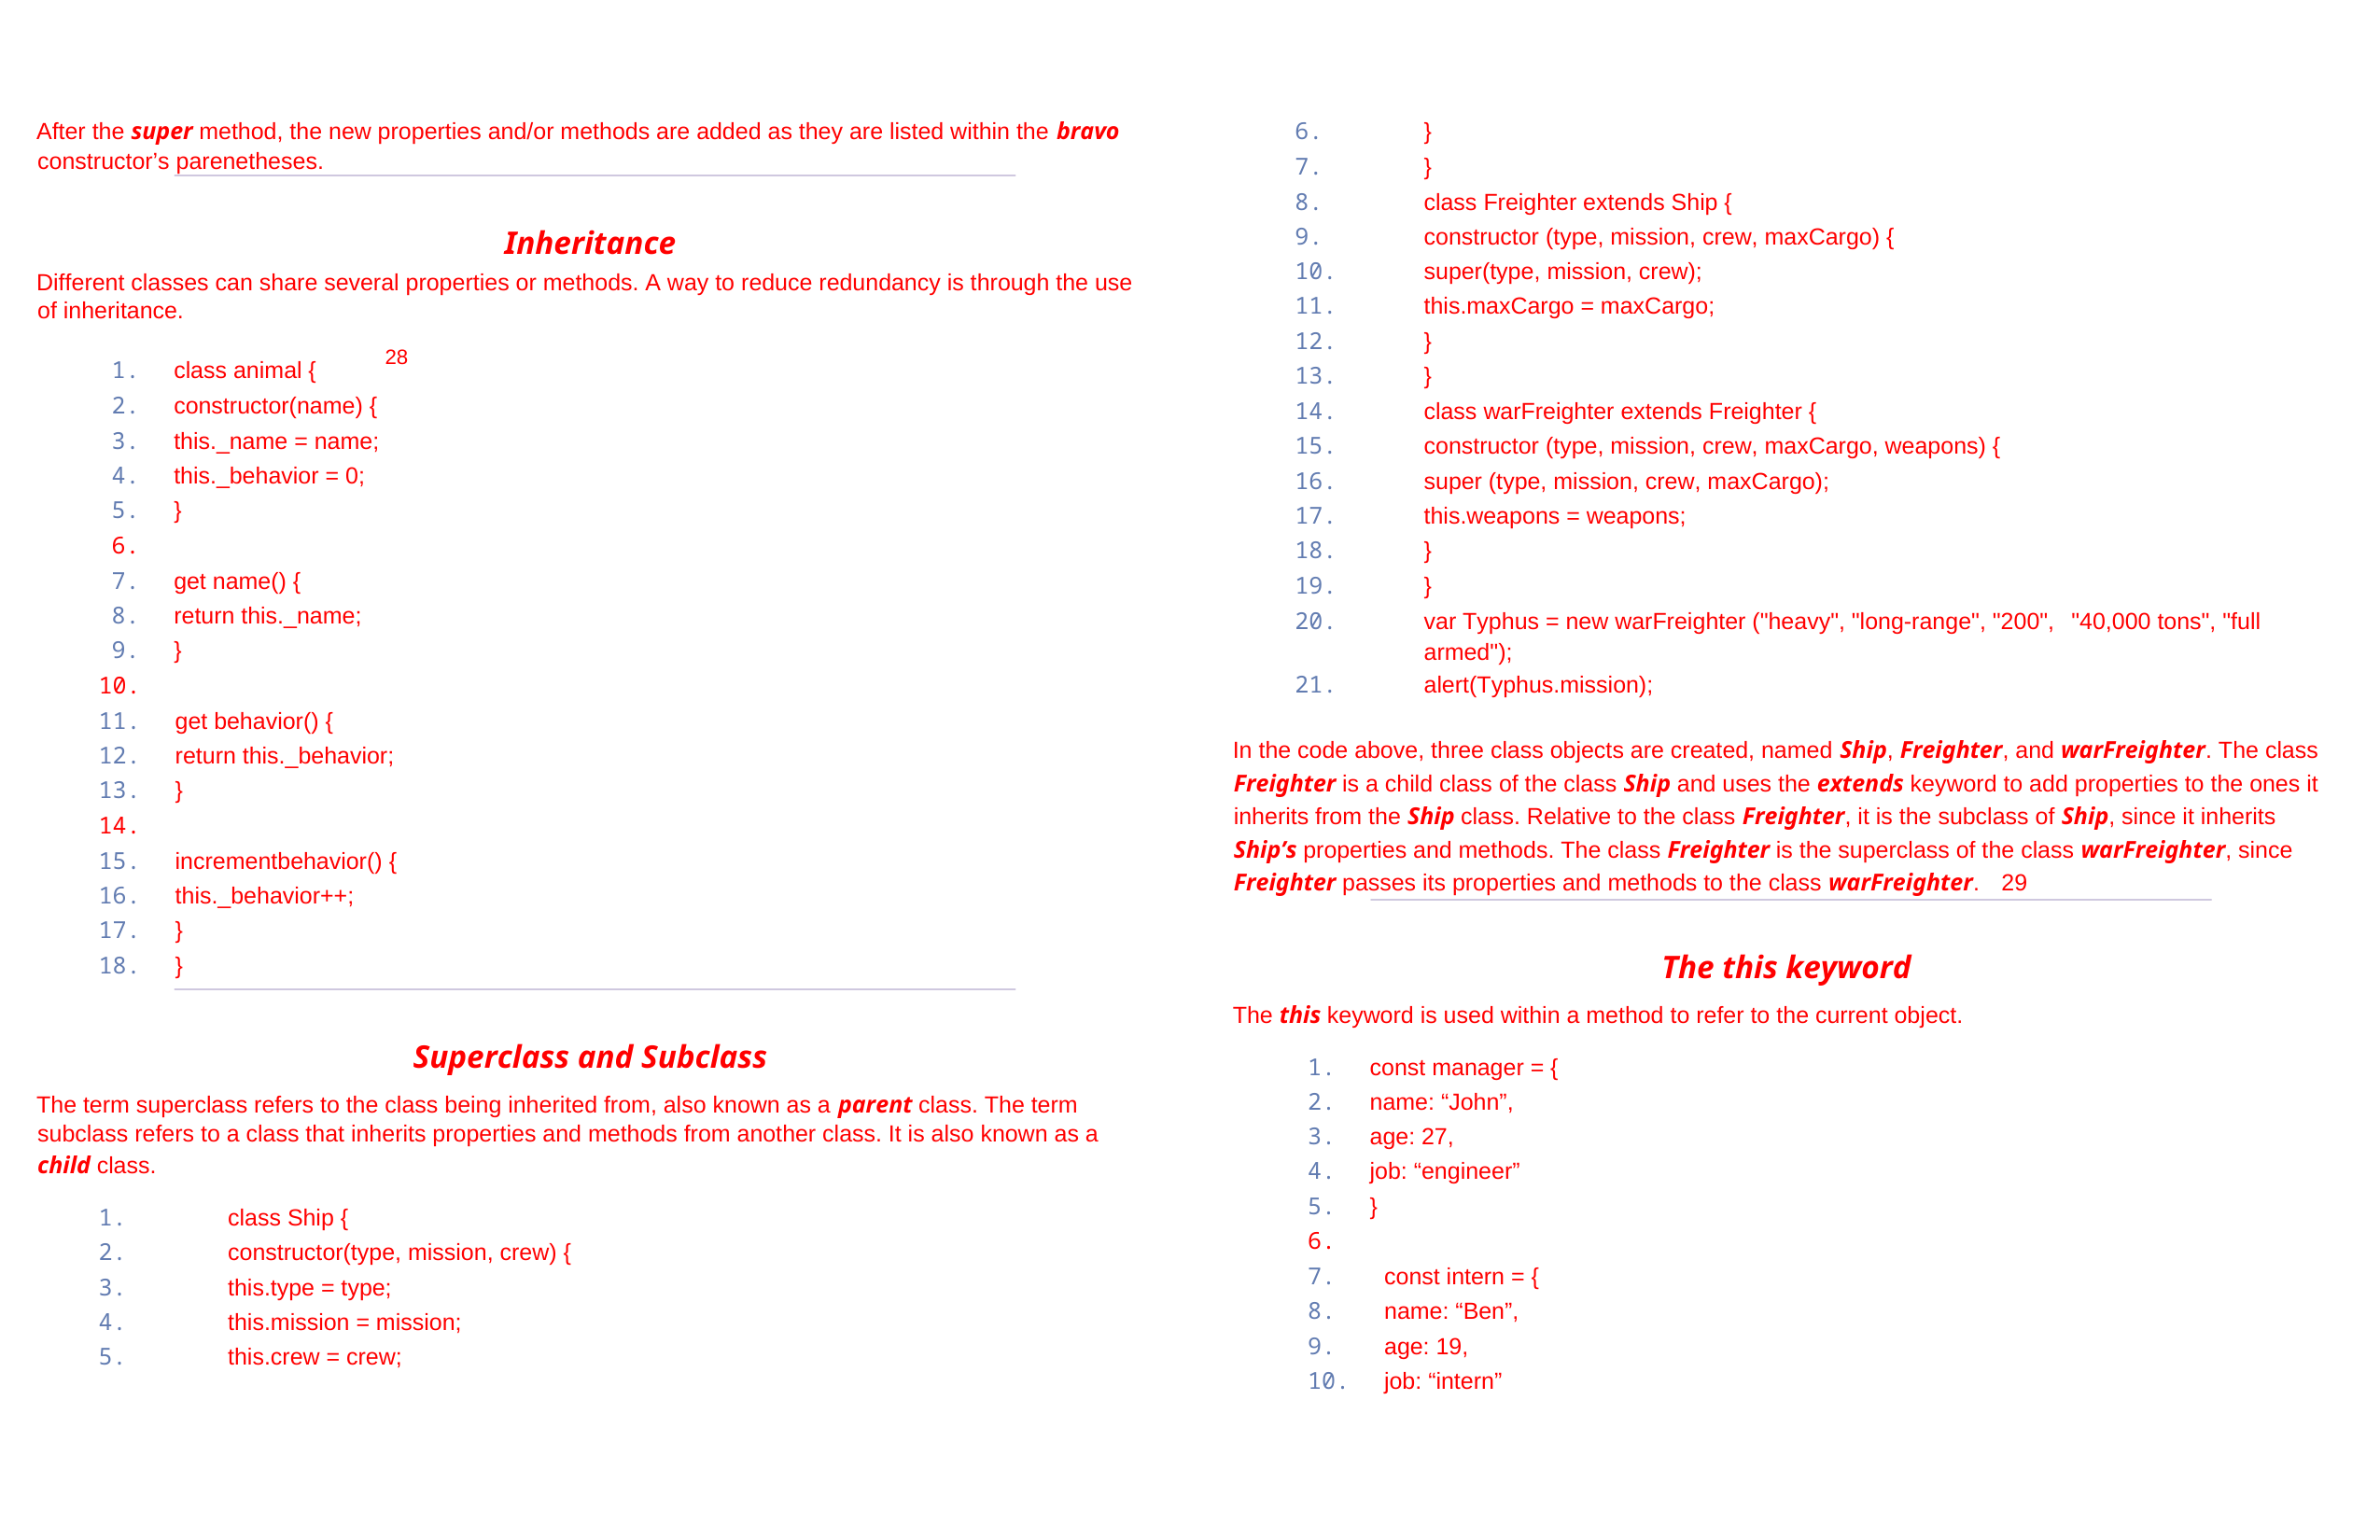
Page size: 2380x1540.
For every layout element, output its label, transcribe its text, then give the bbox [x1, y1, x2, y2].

list this.weapons = weapons; [1295, 498, 2345, 531]
list } [98, 774, 1148, 805]
list age: 19, [1308, 1329, 2345, 1361]
list class Ship { [98, 1201, 1148, 1233]
list } [98, 914, 1149, 945]
list return this._name; [111, 599, 1148, 631]
text Different classes can share several properties or methods. A way to reduce redundancy is through the use of inheritance. [36, 269, 1148, 324]
text 10. [98, 669, 1149, 701]
subtitle Superclass and Subclass [117, 1035, 1067, 1077]
text The term superclass refers to the class being inherited from, also known as a parent class. The term subclass refers to a class that inherits properties and methods from another class. It is also known as a child class. [36, 1087, 1148, 1180]
list const manager = { [1308, 1050, 2345, 1082]
list get behavior() { [98, 704, 1148, 735]
list incrementbehavior() { [98, 844, 1149, 875]
list } [1295, 324, 2345, 356]
list super(type, mission, crew); [1295, 255, 2345, 287]
text The this keyword is used within a method to refer to the current object. [1233, 998, 2344, 1029]
text In the code above, three class objects are created, named Ship, Freighter, and warFreighter. The class Freighter is a child class of the class Ship and uses the extends keyword to add properties to the ones it inherits from the Ship class. Relative to the class Freighter, it is the subclass of Ship, since it inherits Ship’s properties and methods. The class Freighter is the superclass of the class warFreighter, since Freighter passes its properties and methods to the class warFreighter. 29 [1233, 734, 2344, 898]
list var Typhus = new warFreighter ("heavy", "long-range", "200", "40,000 tons", "full armed"); [1295, 604, 2345, 665]
text 14. [98, 809, 1149, 841]
list return this._behavior; [98, 739, 1148, 771]
list } [1295, 115, 2345, 147]
list this.crew = crew; [98, 1340, 1148, 1372]
list get name() { [111, 564, 1148, 595]
list constructor(name) { [111, 389, 1148, 421]
list constructor (type, mission, crew, maxCargo, weapons) { [1295, 429, 2345, 461]
list this.type = type; [98, 1270, 1148, 1302]
list this.mission = mission; [98, 1305, 1148, 1337]
list } [1295, 359, 2345, 391]
list this._name = name; [111, 424, 1148, 455]
list } [1295, 534, 2345, 566]
list } [1308, 1189, 2345, 1221]
list } [111, 634, 1148, 665]
list age: 27, [1308, 1120, 2345, 1152]
list name: “John”, [1308, 1085, 2345, 1117]
list job: “engineer” [1308, 1155, 2345, 1186]
list class Freighter extends Ship { [1295, 185, 2345, 217]
list constructor (type, mission, crew, maxCargo) { [1295, 219, 2345, 251]
list class warFreighter extends Freighter { [1295, 395, 2345, 427]
list } [1295, 568, 2345, 601]
list const intern = { [1308, 1260, 2345, 1292]
subtitle The this keyword [1313, 945, 2263, 987]
list this.maxCargo = maxCargo; [1295, 289, 2345, 321]
text 6. [111, 529, 1149, 561]
text 6. [1308, 1225, 2345, 1256]
list job: “intern” [1308, 1365, 2345, 1396]
list } [1295, 149, 2345, 181]
list class animal { 28 [111, 344, 1148, 385]
subtitle Inheritance [117, 221, 1067, 263]
list } [111, 494, 1148, 525]
list } [98, 949, 1149, 981]
list this._behavior = 0; [111, 459, 1148, 491]
list constructor(type, mission, crew) { [98, 1236, 1148, 1267]
text After the super method, the new properties and/or methods are added as they are listed within the bravo constructor’s parenetheses. [36, 115, 1148, 175]
list super (type, mission, crew, maxCargo); [1295, 464, 2345, 496]
list alert(Typhus.mission); [1295, 667, 2345, 699]
list name: “Ben”, [1308, 1295, 2345, 1326]
list this._behavior++; [98, 879, 1149, 911]
